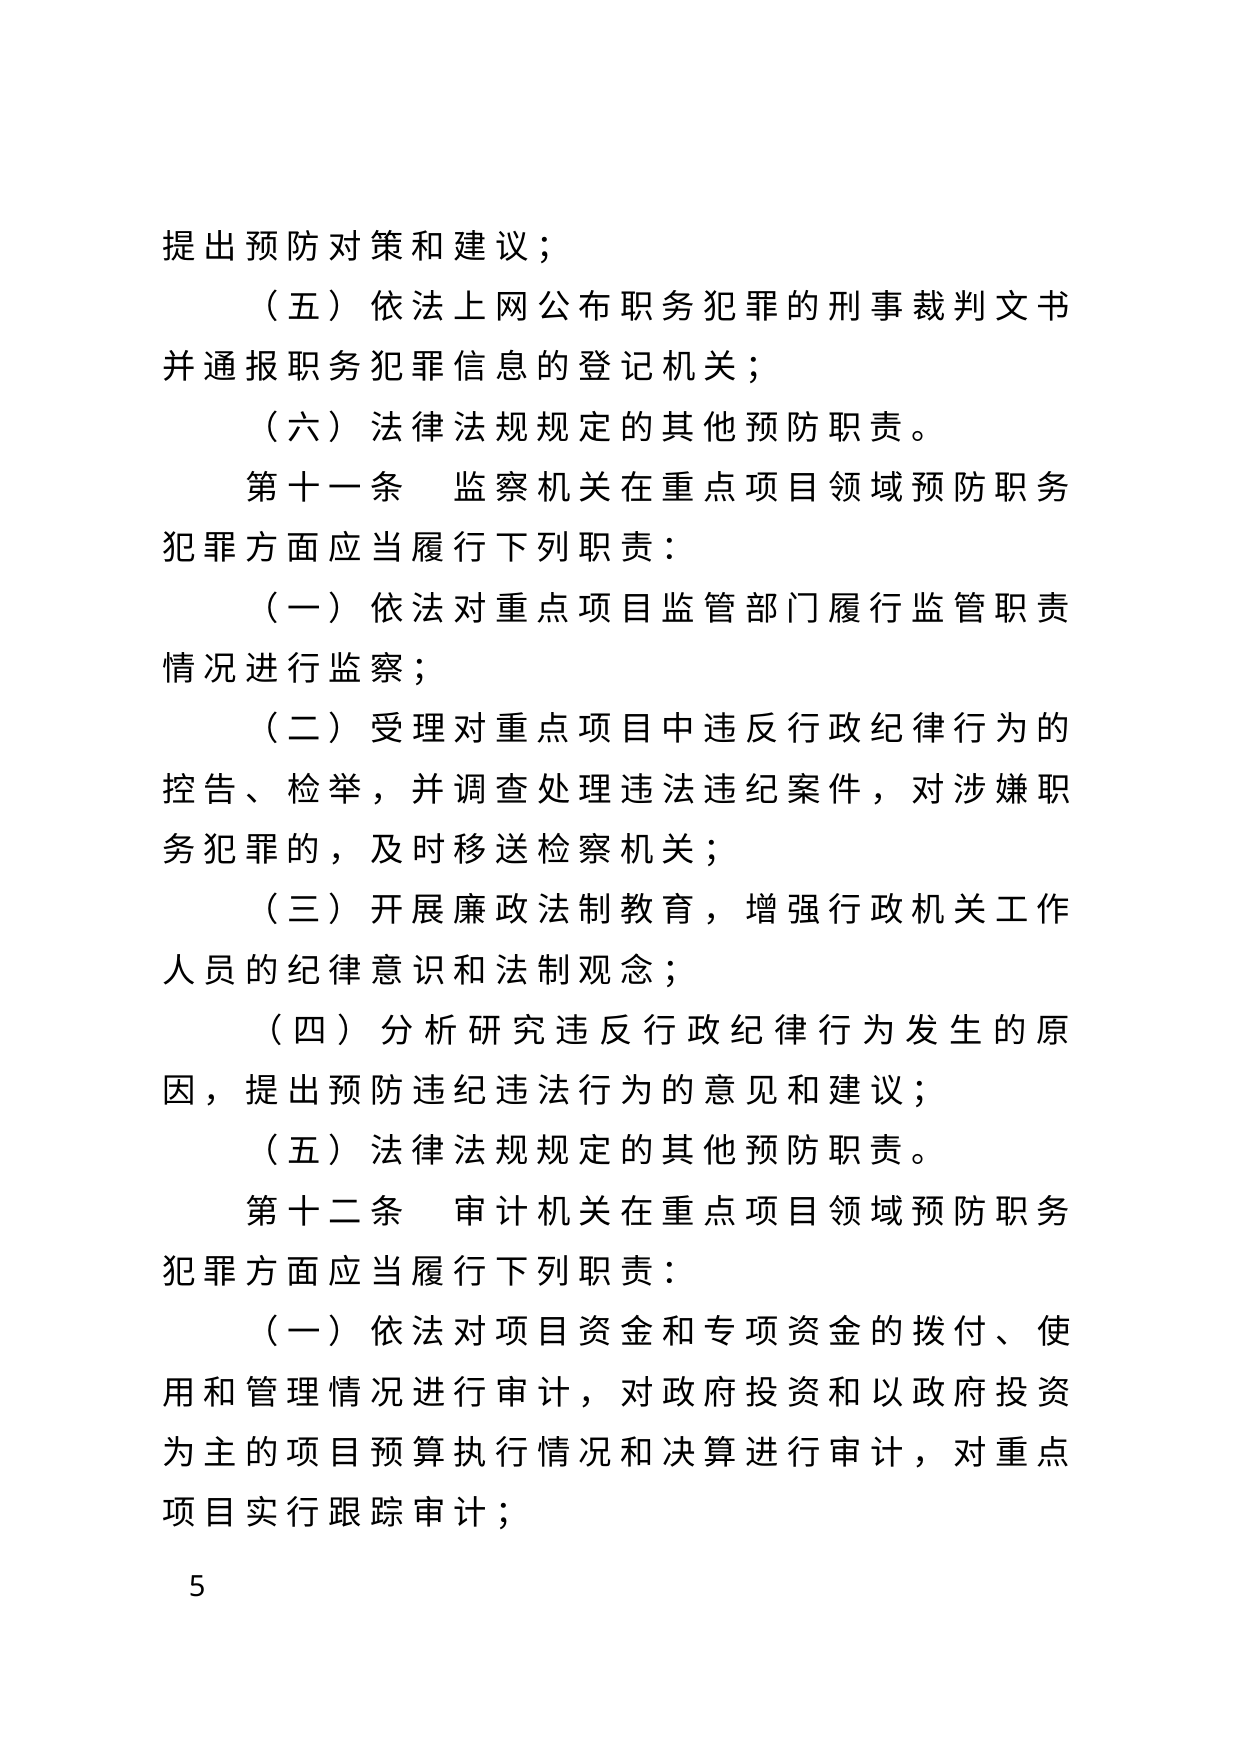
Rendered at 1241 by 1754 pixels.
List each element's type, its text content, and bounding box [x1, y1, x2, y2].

text （一）依法对项目资金和专项资金的拨付、使用和管理情况进行审计，对政府投资和以政府投资为主的项目预算执行情况和决算进行审计，对重点项目实行跟踪审计； [162, 1299, 1078, 1540]
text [162, 213, 1078, 274]
text （二）受理对重点项目中违反行政纪律行为的控告、检举，并调查处理违法违纪案件，对涉嫌职务犯罪的，及时移送检察机关； [162, 696, 1078, 877]
text 第十二条 审计机关在重点项目领域预防职务犯罪方面应当履行下列职责： [162, 1178, 1078, 1299]
text （五）依法上网公布职务犯罪的刑事裁判文书并通报职务犯罪信息的登记机关； [162, 274, 1078, 394]
text （一）依法对重点项目监管部门履行监管职责情况进行监察； [162, 575, 1078, 696]
text 第十一条 监察机关在重点项目领域预防职务犯罪方面应当履行下列职责： [162, 455, 1078, 575]
text （三）开展廉政法制教育，增强行政机关工作人员的纪律意识和法制观念； [162, 877, 1078, 998]
text （五）法律法规规定的其他预防职责。 [162, 1118, 1078, 1178]
text （四）分析研究违反行政纪律行为发生的原因，提出预防违纪违法行为的意见和建议； [162, 998, 1078, 1118]
text （六）法律法规规定的其他预防职责。 [162, 394, 1078, 455]
